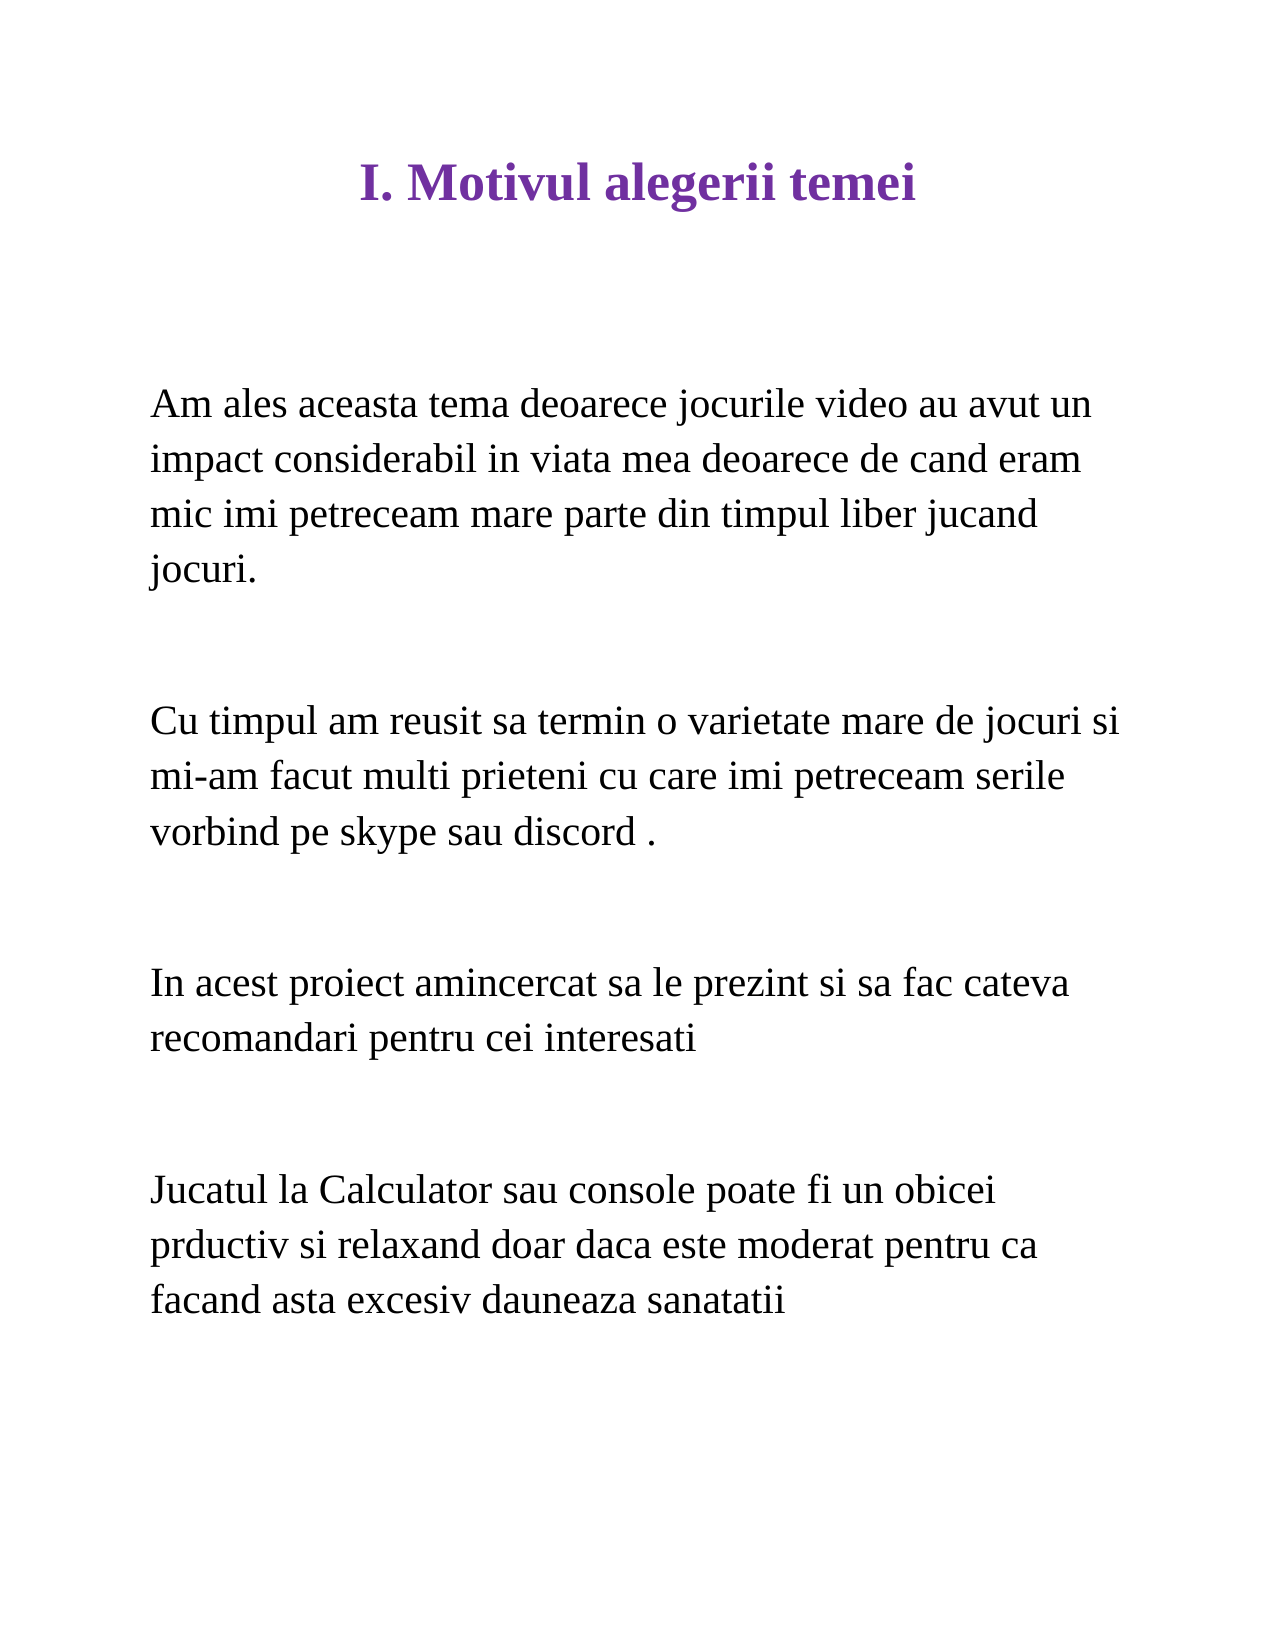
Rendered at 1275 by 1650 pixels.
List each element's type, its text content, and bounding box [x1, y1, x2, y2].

text Cu timpul am reusit sa termin o varietate mare de jocuri si mi-am facut multi prieteni cu care imi petreceam serile vorbind pe skype sau discord . [150, 696, 1125, 854]
text Jucatul la Calculator sau console poate fi un obicei prductiv si relaxand doar daca este moderat pentru ca facand asta excesiv dauneaza sanatatii [150, 1165, 1125, 1323]
text Am ales aceasta tema deoarece jocurile video au avut un impact considerabil in viata mea deoarece de cand eram mic imi petreceam mare parte din timpul liber jucand jocuri. [150, 378, 1125, 592]
text In acest proiect amincercat sa le prezint si sa fac cateva recomandari pentru cei interesati [150, 958, 1125, 1061]
list Motivul alegerii temei [150, 150, 1125, 212]
